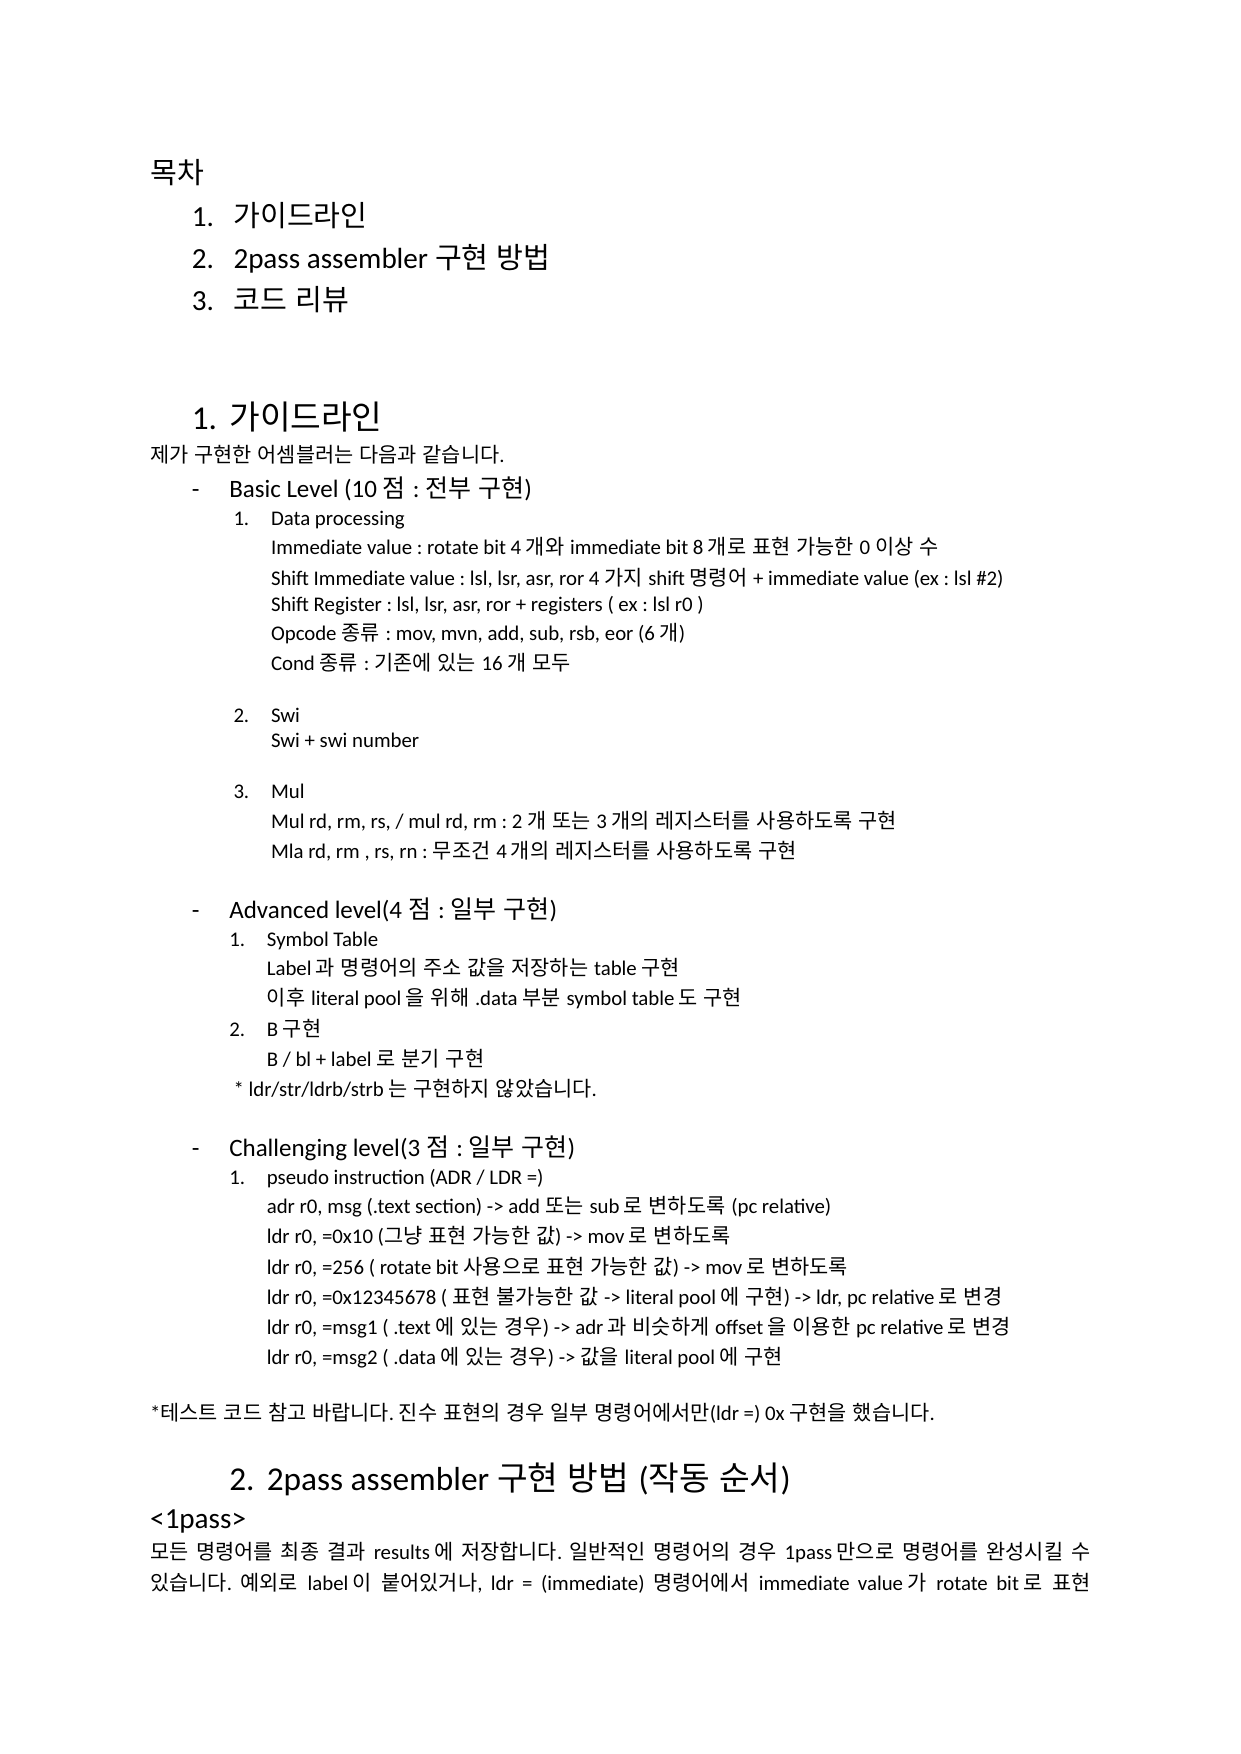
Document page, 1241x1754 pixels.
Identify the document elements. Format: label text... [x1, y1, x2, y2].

list Symbol Table [229, 926, 1090, 951]
list Cond 종류 : 기존에 있는 16개 모두 [271, 647, 1090, 677]
list Advanced level(4 점 : 일부 구현) [192, 890, 1090, 926]
text 제가 구현한 어셈블러는 다음과 같습니다. [150, 439, 1090, 469]
text *테스트 코드 참고 바랍니다. 진수 표현의 경우 일부 명령어에서만(ldr =) 0x 구현을 했습니다. [150, 1396, 1090, 1426]
list Swi + swi number [271, 728, 1090, 753]
list Basic Level (10 점 : 전부 구현) [192, 469, 1090, 505]
text ldr r0, =msg2 ( .data에 있는 경우) -> 값을 literal pool에 구현 [267, 1341, 1090, 1371]
text adr r0, msg (.text section) -> add 또는 sub로 변하도록 (pc relative) [267, 1189, 1090, 1220]
list Shift Immediate value : lsl, lsr, asr, ror 4가지 shift 명령어 + immediate value (ex : lsl #2) [271, 561, 1090, 591]
list B / bl + label 로 분기 구현 [267, 1042, 1090, 1072]
text 이후 literal pool을 위해 .data 부분 symbol table도 구현 [267, 982, 1090, 1012]
text ldr r0, =0x12345678 ( 표현 불가능한 값 -> literal pool에 구현) -> ldr, pc relative로 변경 [267, 1280, 1090, 1310]
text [150, 1536, 1090, 1596]
text Label과 명령어의 주소 값을 저장하는 table구현 [267, 951, 1090, 982]
list Mla rd, rm , rs, rn : 무조건 4개의 레지스터를 사용하도록 구현 [271, 834, 1090, 864]
text ldr r0, =msg1 ( .text에 있는 경우) -> adr과 비슷하게 offset을 이용한 pc relative로 변경 [267, 1310, 1090, 1341]
list 코드 리뷰 [192, 277, 1090, 319]
text ldr r0, =0x10 (그냥 표현 가능한 값) -> mov로 변하도록 [267, 1220, 1090, 1250]
list Immediate value : rotate bit 4개와 immediate bit 8개로 표현 가능한 0 이상 수 [271, 531, 1090, 561]
list 가이드라인 [192, 390, 1090, 439]
text ldr r0, =256 ( rotate bit 사용으로 표현 가능한 값) -> mov로 변하도록 [267, 1250, 1090, 1280]
text 목차 [150, 150, 1090, 192]
list Challenging level(3 점 : 일부 구현) [192, 1128, 1090, 1164]
text * ldr/str/ldrb/strb는 구현하지 않았습니다. [150, 1072, 1090, 1102]
list B 구현 [229, 1012, 1090, 1042]
list 2pass assembler 구현 방법 (작동 순서) [229, 1452, 1090, 1500]
text <1pass> [150, 1500, 1090, 1536]
list Opcode 종류 : mov, mvn, add, sub, rsb, eor (6개) [271, 616, 1090, 647]
list pseudo instruction (ADR / LDR =) [229, 1164, 1090, 1189]
list Mul [233, 778, 1090, 804]
list Shift Register : lsl, lsr, asr, ror + registers ( ex : lsl r0 ) [271, 591, 1090, 616]
list 2pass assembler 구현 방법 [192, 234, 1090, 277]
list Data processing [233, 505, 1090, 531]
list Mul rd, rm, rs, / mul rd, rm : 2개 또는 3개의 레지스터를 사용하도록 구현 [271, 804, 1090, 834]
list 가이드라인 [192, 192, 1090, 234]
list Swi [233, 702, 1090, 728]
